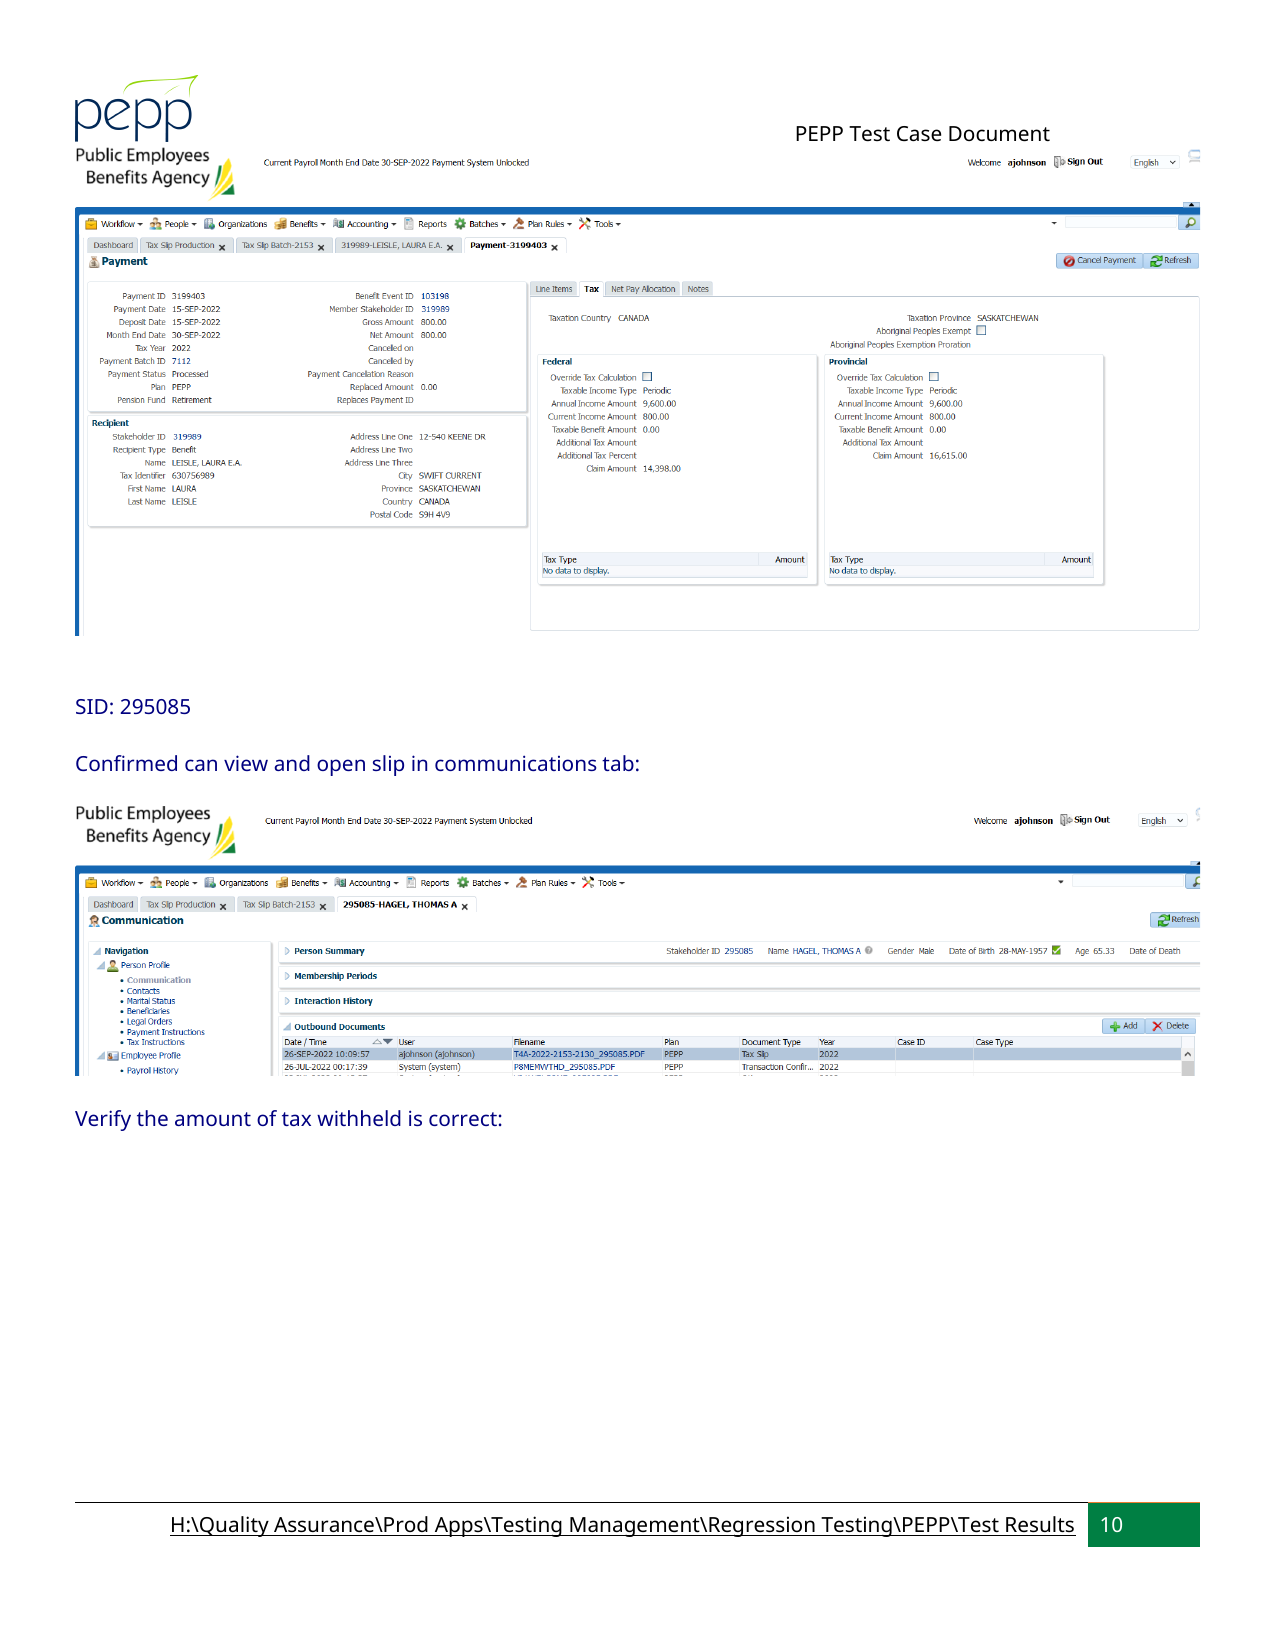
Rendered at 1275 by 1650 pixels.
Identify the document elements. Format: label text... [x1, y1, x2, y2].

picture [75, 147, 1200, 636]
picture [75, 806, 1200, 1076]
picture [75, 75, 199, 142]
text Confirmed can view and open slip in communications tab: [75, 749, 1200, 778]
text SID: 295085 [75, 692, 1200, 721]
text Verify the amount of tax withheld is correct: [75, 1104, 1200, 1132]
